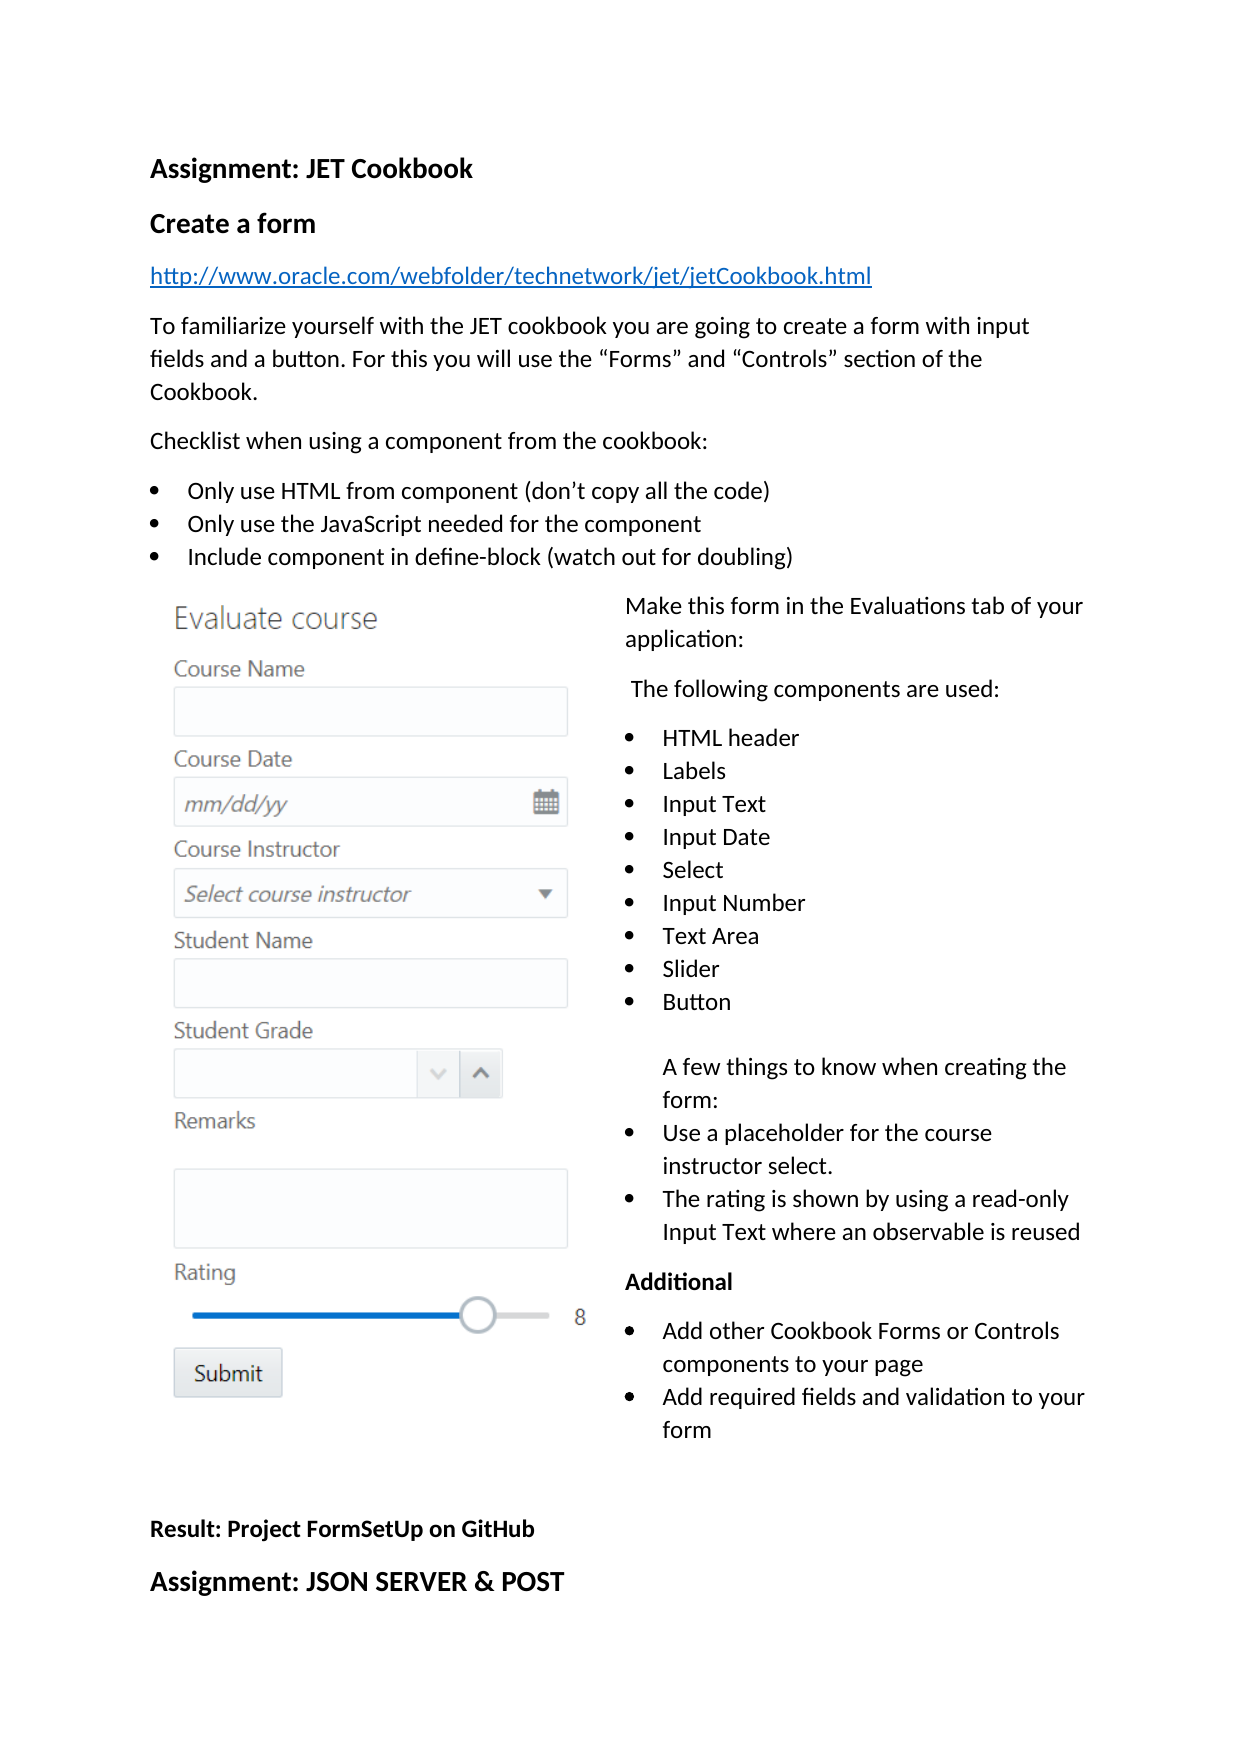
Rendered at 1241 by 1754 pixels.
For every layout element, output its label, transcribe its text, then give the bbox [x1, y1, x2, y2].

list Button [607, 986, 1090, 1016]
text Create a form [150, 205, 1090, 241]
picture [150, 589, 607, 1424]
text Assignment: JSON SERVER & POST [150, 1563, 1090, 1598]
list Labels [607, 755, 1090, 786]
text The following components are used: [607, 673, 1090, 703]
list HTML header [607, 722, 1090, 753]
list Text Area [607, 920, 1090, 950]
list Add required fields and validation to your form [150, 1381, 1090, 1444]
list Slider [607, 953, 1090, 983]
list A few things to know when creating the form: [607, 1051, 1090, 1115]
text Additional [607, 1266, 1090, 1296]
list Input Text [607, 788, 1090, 819]
list Only use the JavaScript needed for the component [150, 508, 1090, 538]
text Result: Project FormSetUp on GitHub [150, 1513, 1090, 1544]
text Checklist when using a component from the cookbook: [150, 425, 1090, 456]
text http://www.oracle.com/webfolder/technetwork/jet/jetCookbook.html [150, 260, 1090, 291]
list The rating is shown by using a read-only Input Text where an observable is reused [607, 1183, 1090, 1247]
list Use a placeholder for the course instructor select. [607, 1117, 1090, 1181]
text To familiarize yourself with the JET cookbook you are going to create a form with input fields and a button. For this you will use the “Forms” and “Controls” section of the Cookbook. [150, 310, 1090, 406]
list Include component in define-block (watch out for doubling) [150, 541, 1090, 571]
list Select [607, 854, 1090, 884]
list Input Number [607, 887, 1090, 917]
list Add other Cookbook Forms or Controls components to your page [607, 1315, 1090, 1379]
text Make this form in the Evaluations tab of your application: [607, 590, 1090, 654]
text Assignment: JET Cookbook [150, 150, 1090, 186]
list Only use HTML from component (don’t copy all the code) [150, 475, 1090, 505]
list Input Date [607, 821, 1090, 852]
